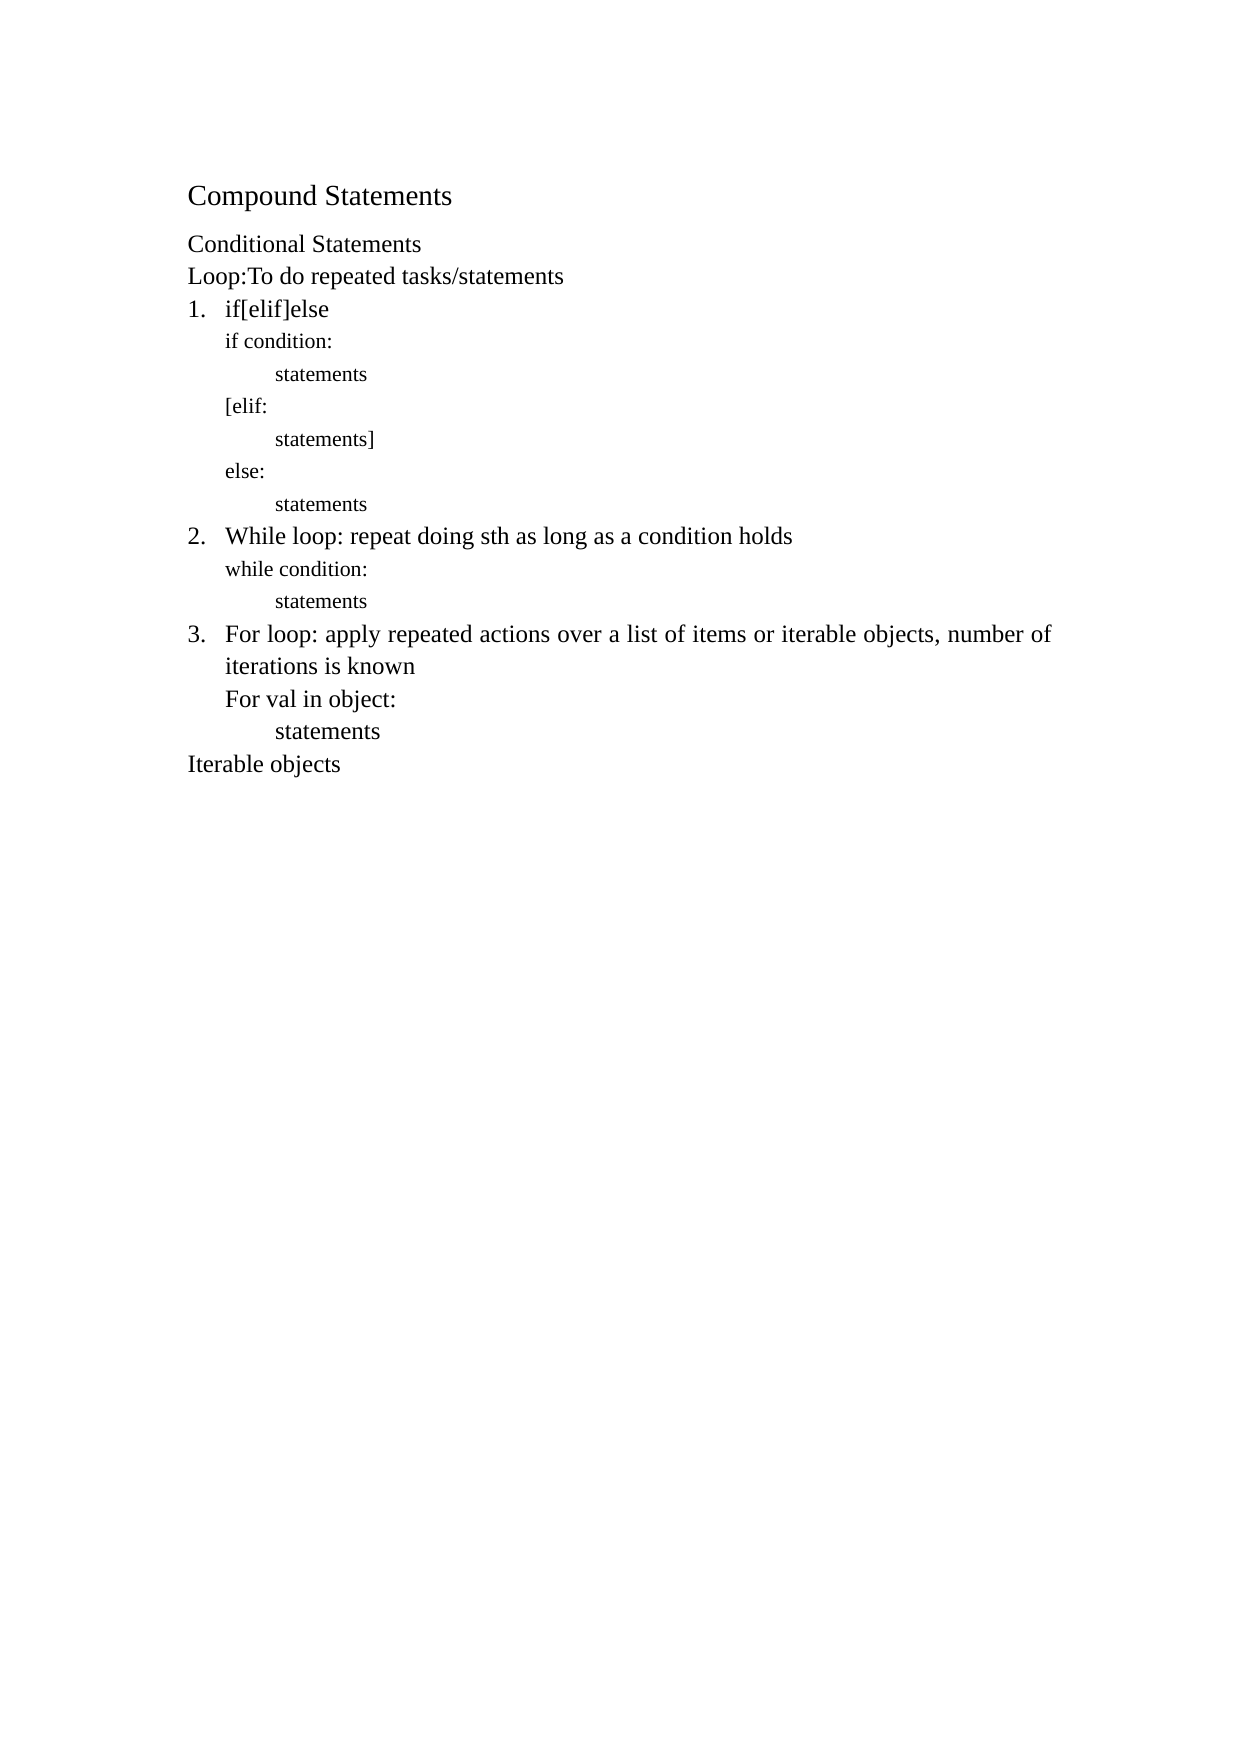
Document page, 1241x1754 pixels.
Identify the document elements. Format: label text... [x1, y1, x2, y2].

list statements [225, 357, 1053, 389]
text Loop:To do repeated tasks/statements [187, 259, 1053, 292]
text Iterable objects [187, 747, 1053, 779]
list While loop: repeat doing sth as long as a condition holds [187, 519, 1053, 552]
list statements [225, 487, 1053, 519]
text while condition: [225, 552, 1053, 584]
text Compound Statements [187, 162, 1053, 227]
list For loop: apply repeated actions over a list of items or iterable objects, number of iterations is known [187, 617, 1053, 682]
text Conditional Statements [187, 227, 1053, 259]
list if condition: [225, 324, 1053, 357]
text statements [225, 584, 1053, 617]
text For val in object: [225, 682, 1053, 714]
list statements] [225, 422, 1053, 454]
text statements [225, 714, 1053, 747]
list if[elif]else [187, 292, 1053, 324]
list [elif: [225, 389, 1053, 422]
list else: [225, 454, 1053, 487]
